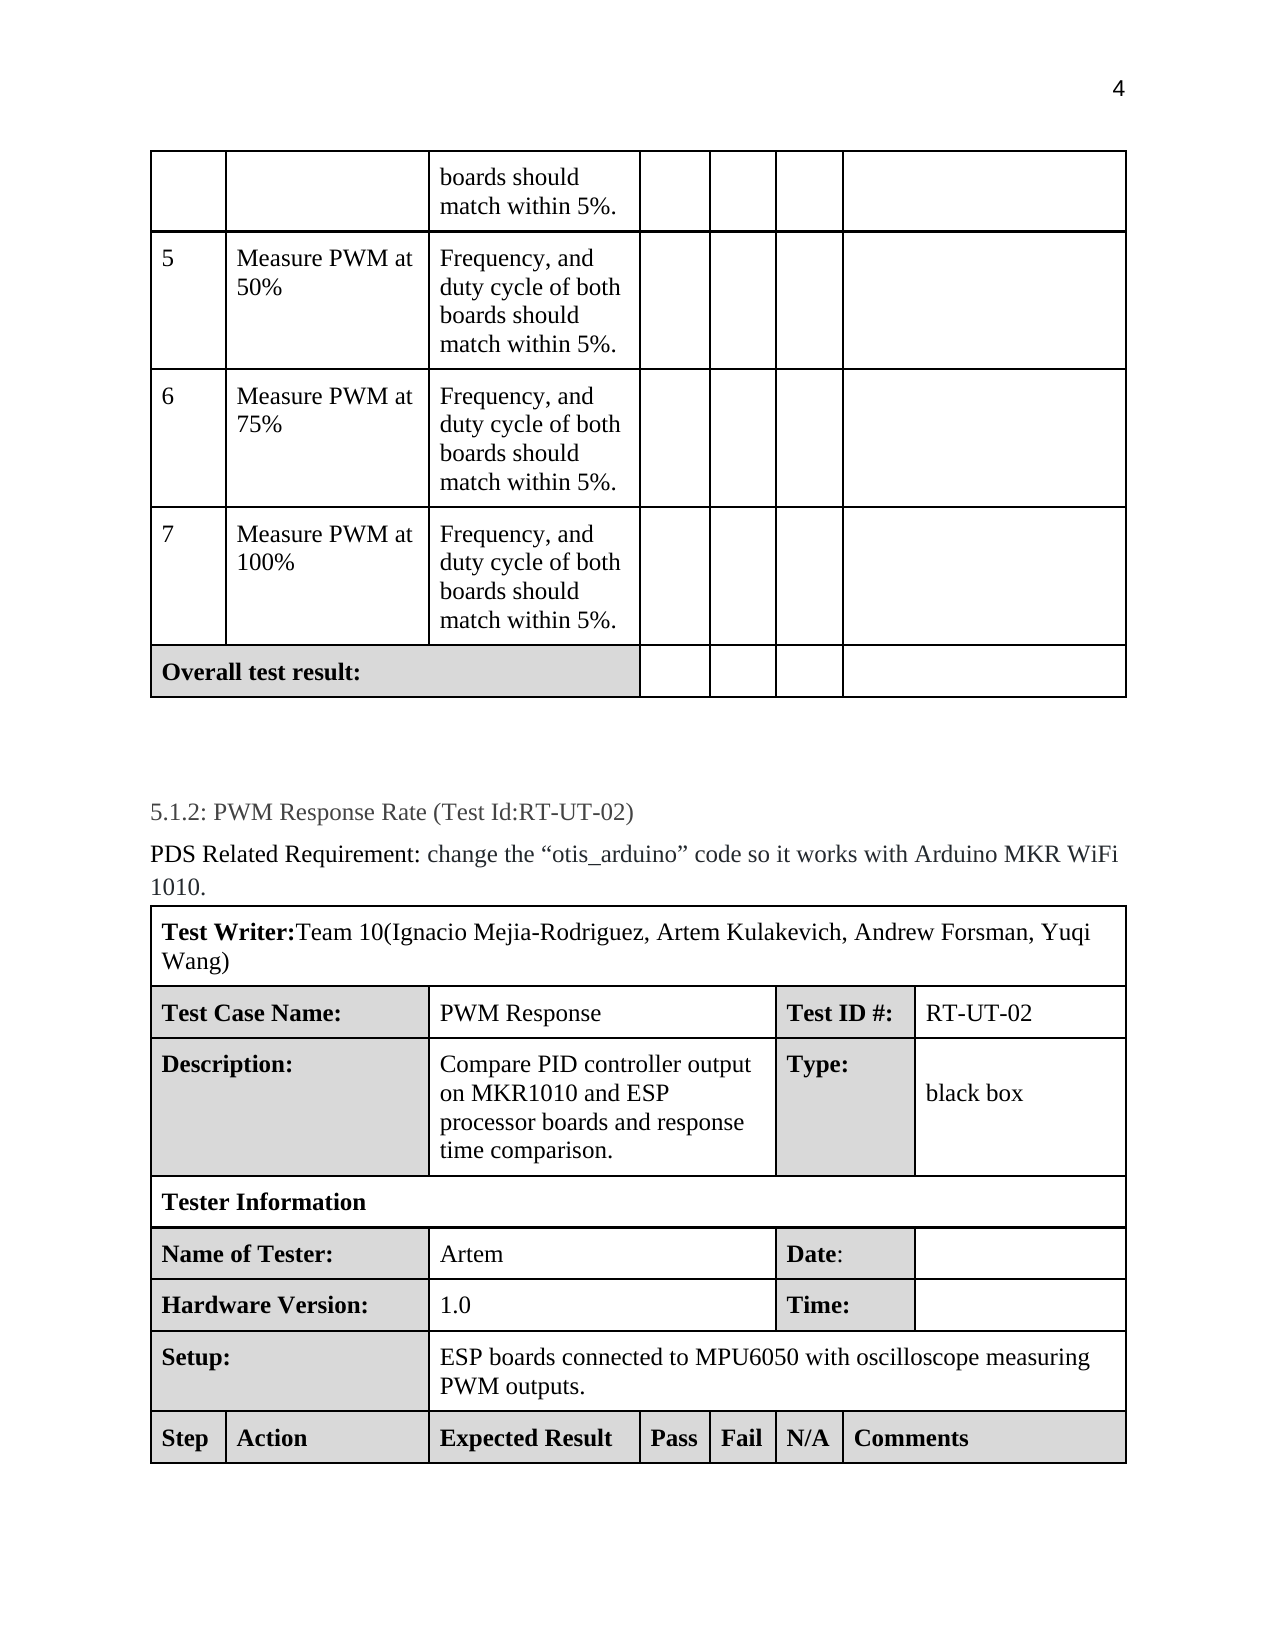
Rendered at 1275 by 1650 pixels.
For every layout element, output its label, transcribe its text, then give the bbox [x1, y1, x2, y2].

table_cell Type: [777, 1039, 914, 1175]
table_cell Setup: [152, 1332, 428, 1410]
table_cell Expected Result [430, 1412, 639, 1462]
text PDS Related Requirement: change the “otis_arduino” code so it works with Arduino MKR WiFi 1010. [150, 839, 1125, 900]
table_cell [777, 152, 842, 230]
subtitle 5.1.2: PWM Response Rate (Test Id:RT-UT-02) [150, 797, 1125, 826]
table_cell Description: [152, 1039, 428, 1175]
table_cell Frequency, and duty cycle of both boards should match within 5%. [430, 370, 639, 506]
table_cell Name of Tester: [152, 1229, 428, 1278]
table_cell [711, 370, 775, 506]
table_cell Measure PWM at 50% [227, 233, 428, 368]
table_cell Measure PWM at 75% [227, 370, 428, 506]
table_cell Artem [430, 1229, 775, 1278]
table_cell [844, 646, 1125, 696]
table_cell [777, 233, 842, 368]
table_cell Date: [777, 1229, 914, 1278]
table_cell [711, 508, 775, 644]
table_cell [711, 233, 775, 368]
table_cell [844, 508, 1125, 644]
table_cell 1.0 [430, 1280, 775, 1330]
table_cell [844, 370, 1125, 506]
table_cell Tester Information [152, 1177, 1125, 1226]
table_cell [711, 646, 775, 696]
table_cell [641, 370, 709, 506]
table_cell [916, 1280, 1125, 1330]
table_cell Compare PID controller output on MKR1010 and ESP processor boards and response time comparison. [430, 1039, 775, 1175]
table_cell Frequency, and duty cycle of both boards should match within 5%. [430, 508, 639, 644]
table_cell [844, 233, 1125, 368]
table_cell [777, 370, 842, 506]
table_cell N/A [777, 1412, 842, 1462]
table_cell [777, 508, 842, 644]
table_cell 4 [152, 152, 225, 230]
table_cell Fail [711, 1412, 775, 1462]
table_cell 6 [152, 370, 225, 506]
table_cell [430, 233, 639, 368]
table_cell PWM Response [430, 987, 775, 1037]
table_cell [641, 152, 709, 230]
table_cell ESP boards connected to MPU6050 with oscilloscope measuring PWM outputs. [430, 1332, 1125, 1410]
table_cell [777, 646, 842, 696]
table_cell Pass [641, 1412, 709, 1462]
table_cell [641, 233, 709, 368]
table_cell Test ID #: [777, 987, 914, 1037]
table_cell Step [152, 1412, 225, 1462]
table_cell 5 [152, 233, 225, 368]
table_cell Action [227, 1412, 428, 1462]
table_cell [641, 508, 709, 644]
table_cell Measure PWM at 100% [227, 508, 428, 644]
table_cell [227, 152, 428, 230]
table_cell [711, 152, 775, 230]
table_cell 7 [152, 508, 225, 644]
table_cell black box [916, 1039, 1125, 1175]
table_cell [916, 1229, 1125, 1278]
table_cell Test Case Name: [152, 987, 428, 1037]
table_cell [844, 152, 1125, 230]
table_cell RT-UT-02 [916, 987, 1125, 1037]
table_cell Hardware Version: [152, 1280, 428, 1330]
table_cell Overall test result: [152, 646, 639, 696]
table_cell Time: [777, 1280, 914, 1330]
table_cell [430, 152, 639, 230]
table_cell [641, 646, 709, 696]
table_cell Comments [844, 1412, 1125, 1462]
table_header Test Writer:Team 10(Ignacio Mejia-Rodriguez, Artem Kulakevich, Andrew Forsman, Yuqi Wang) [152, 907, 1125, 985]
